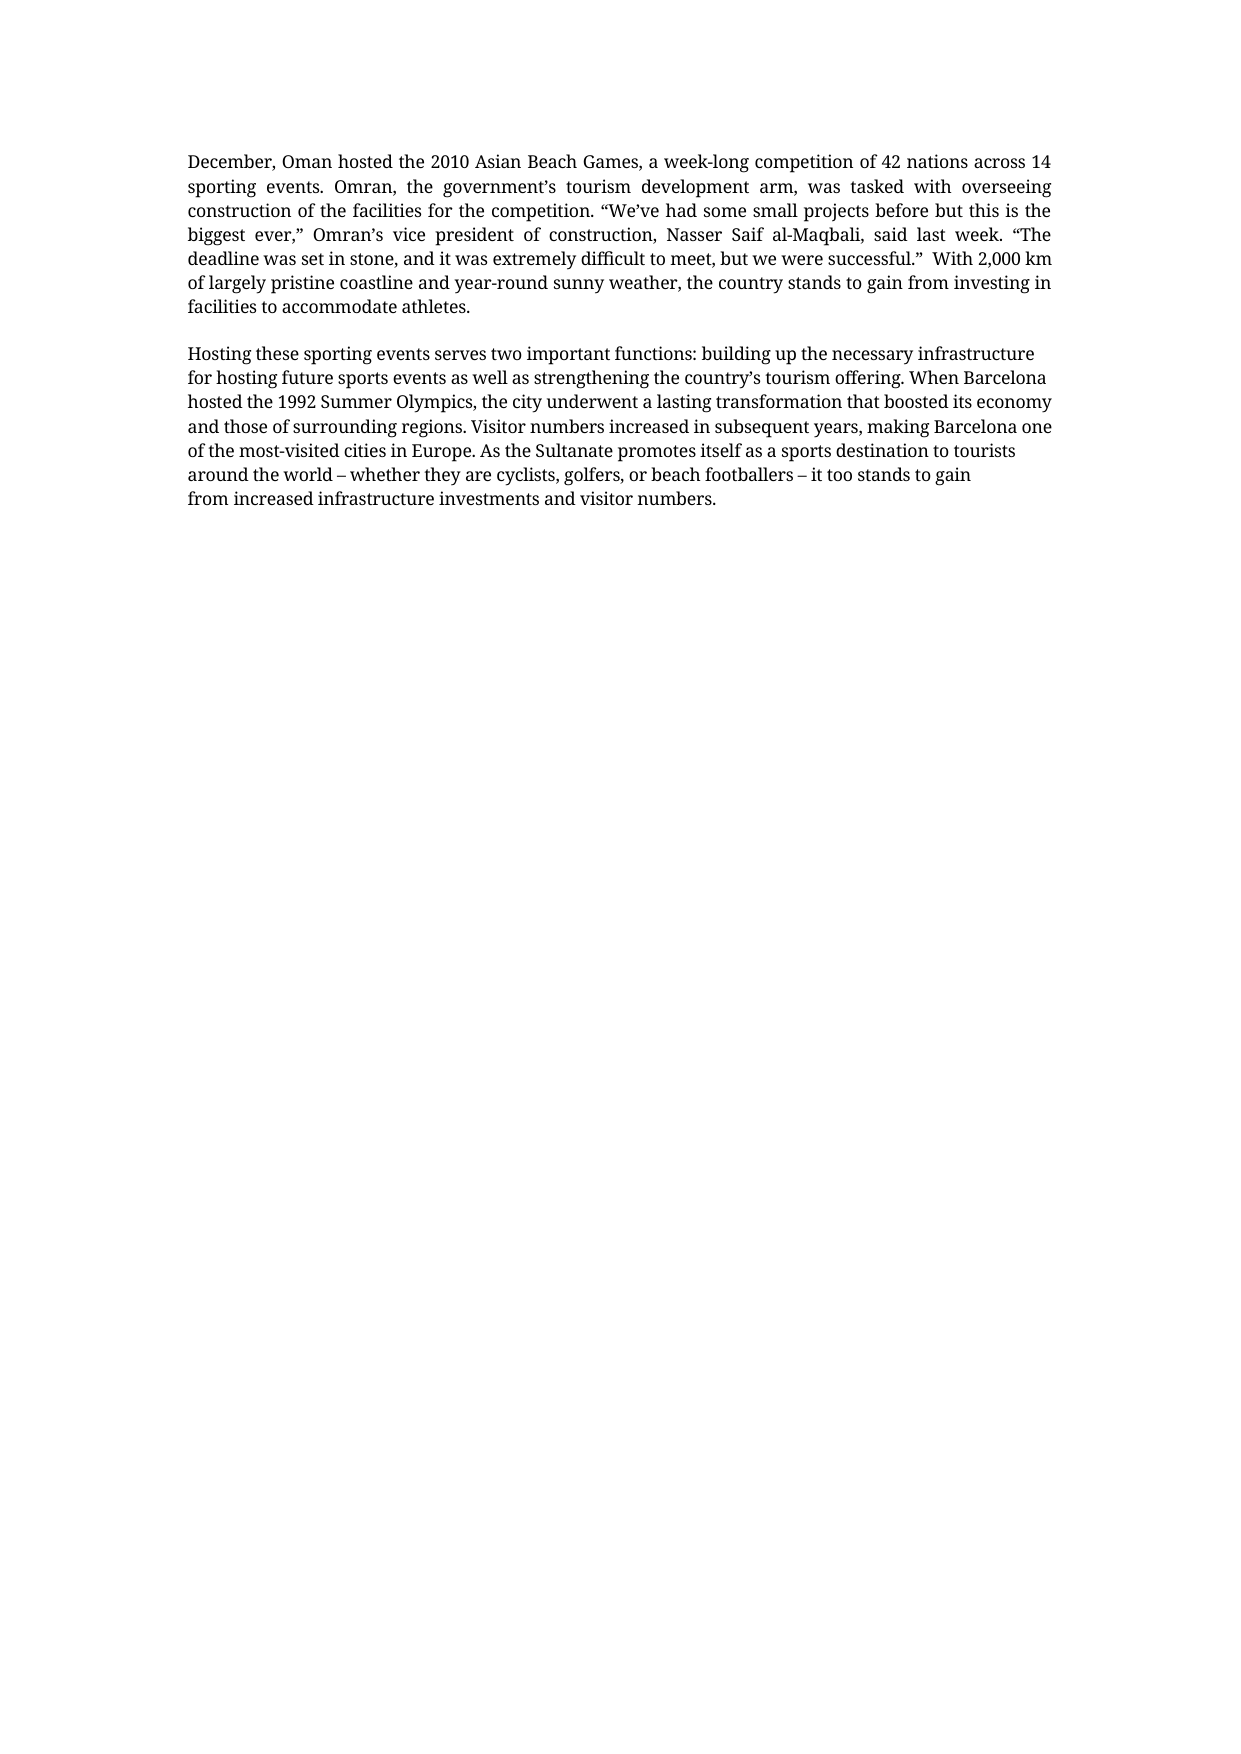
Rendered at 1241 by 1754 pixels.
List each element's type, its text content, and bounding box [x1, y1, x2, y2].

text Hosting these sporting events serves two important functions: building up the necessary infrastructure for hosting future sports events as well as strengthening the country’s tourism offering. When Barcelona hosted the 1992 Summer Olympics, the city underwent a lasting transformation that boosted its economy and those of surrounding regions. Visitor numbers increased in subsequent years, making Barcelona one of the most-visited cities in Europe. As the Sultanate promotes itself as a sports destination to tourists around the world – whether they are cyclists, golfers, or beach footballers – it too stands to gain from increased infrastructure investments and visitor numbers. [187, 342, 1053, 511]
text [187, 150, 1053, 319]
